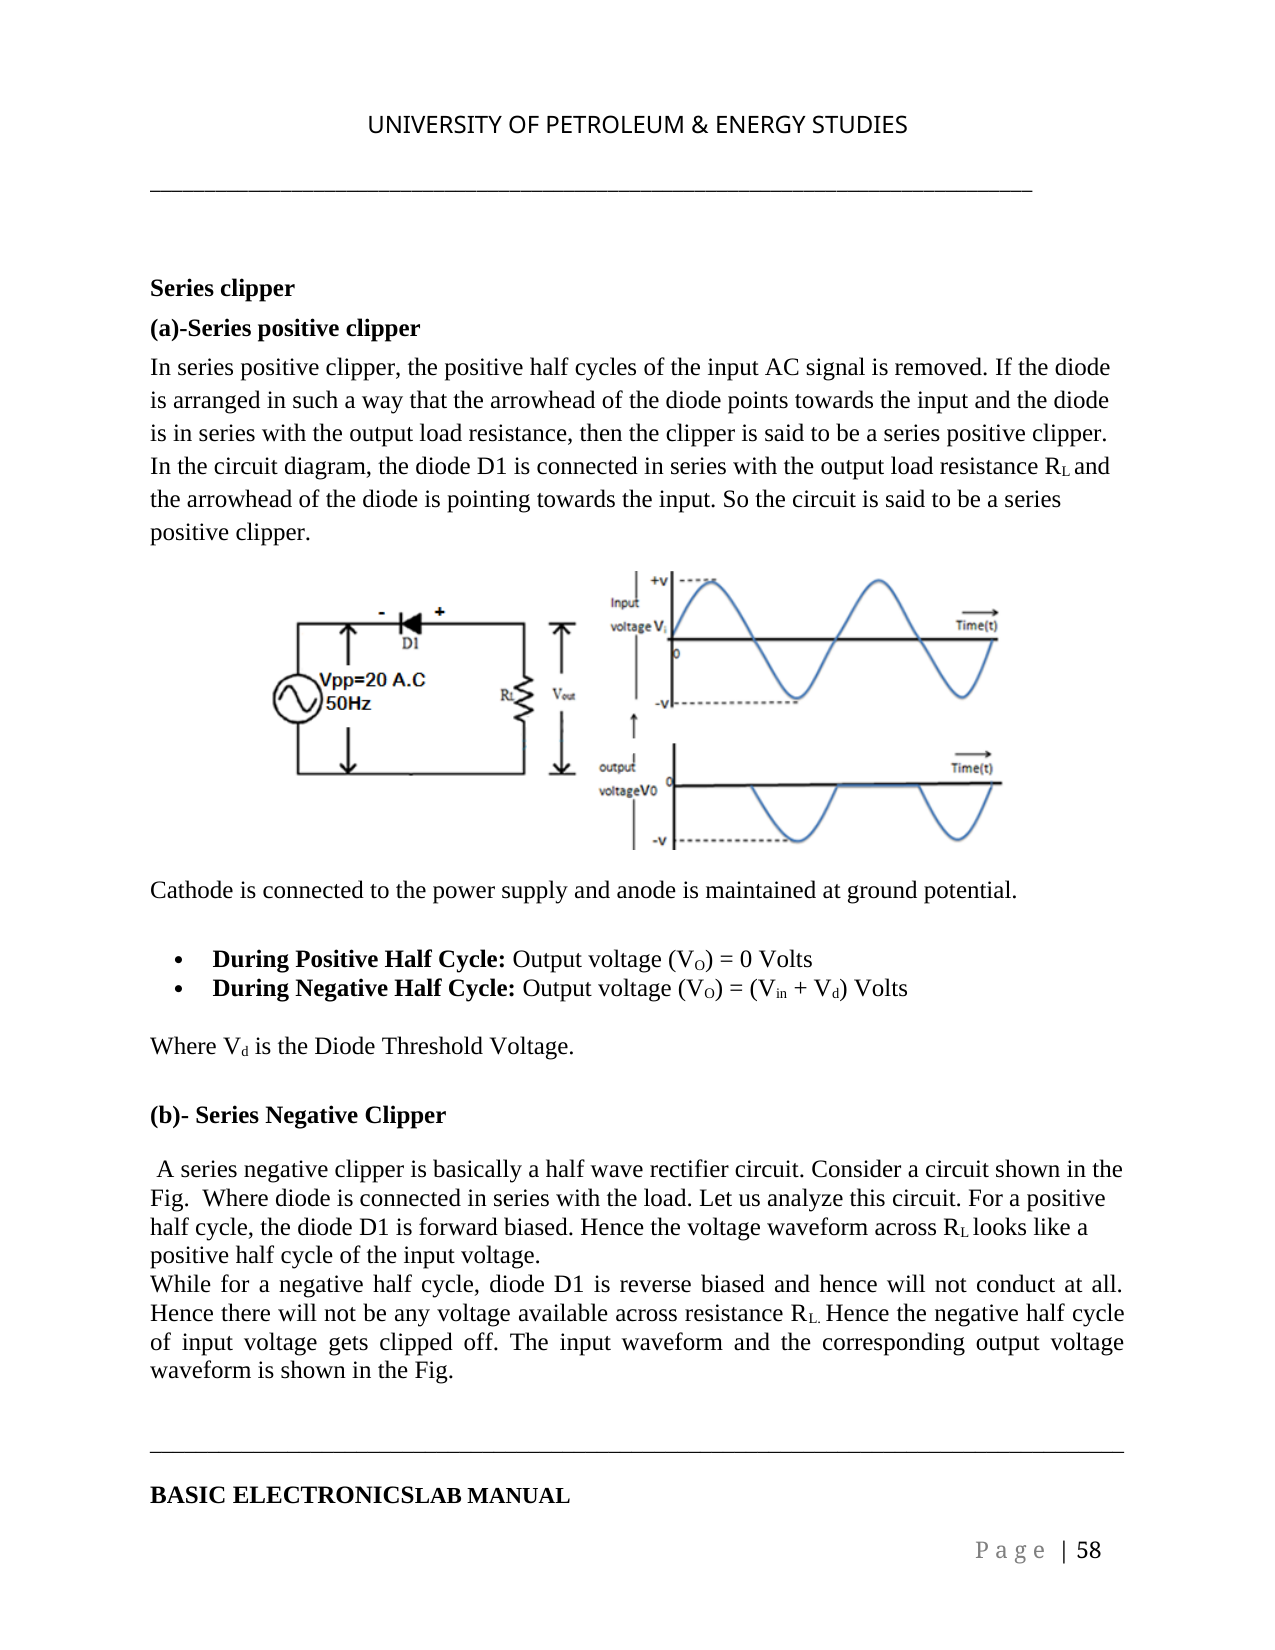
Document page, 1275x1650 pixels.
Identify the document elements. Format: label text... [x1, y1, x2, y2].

text A series negative clipper is basically a half wave rectifier circuit. Consider a circuit shown in the Fig. Where diode is connected in series with the load. Let us analyze this circuit. For a positive half cycle, the diode D1 is forward biased. Hence the voltage waveform across RL looks like a positive half cycle of the input voltage. [150, 1154, 1125, 1269]
list During Negative Half Cycle: Output voltage (VO) = (Vin + Vd) Volts [175, 973, 1125, 1002]
text Where Vd is the Diode Threshold Voltage. [150, 1031, 1125, 1060]
text In series positive clipper, the positive half cycles of the input AC signal is removed. If the diode is arranged in such a way that the arrowhead of the diode points towards the input and the diode is in series with the output load resistance, then the clipper is said to be a series positive clipper. In the circuit diagram, the diode D1 is connected in series with the output load resistance RL and the arrowhead of the diode is pointing towards the input. So the circuit is said to be a series positive clipper. [150, 352, 1125, 546]
list During Positive Half Cycle: Output voltage (VO) = 0 Volts [175, 944, 1125, 973]
subtitle Series clipper [150, 273, 1125, 302]
picture [270, 571, 1005, 850]
subtitle (a)-Series positive clipper [150, 313, 1125, 341]
text While for a negative half cycle, diode D1 is reverse biased and hence will not conduct at all. Hence there will not be any voltage available across resistance RL. Hence the negative half cycle of input voltage gets clipped off. The input waveform and the corresponding output voltage waveform is shown in the Fig. [150, 1269, 1125, 1384]
text Cathode is connected to the power supply and anode is maintained at ground potential. [150, 875, 1125, 904]
text (b)- Series Negative Clipper [150, 1100, 1125, 1129]
